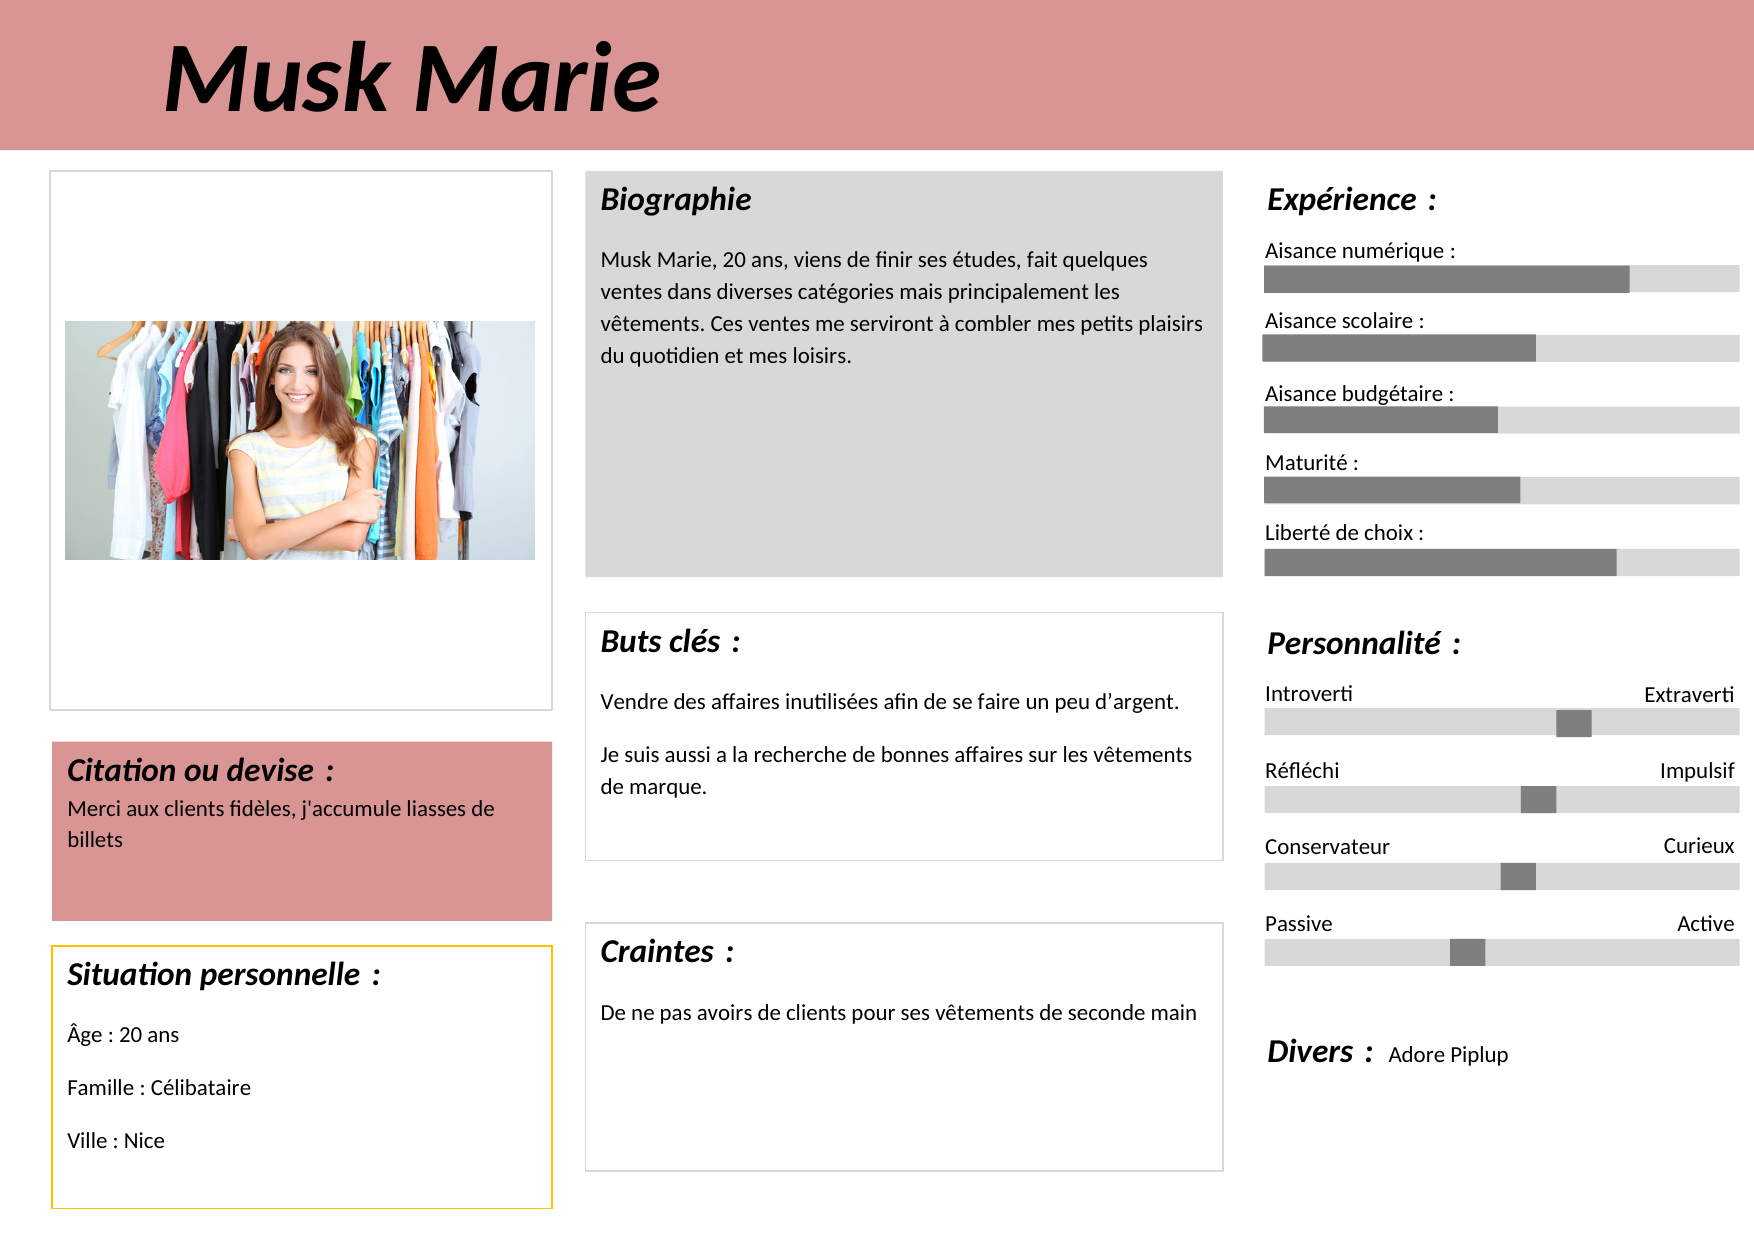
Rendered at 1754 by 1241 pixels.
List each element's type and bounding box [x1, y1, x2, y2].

picture [65, 321, 535, 560]
